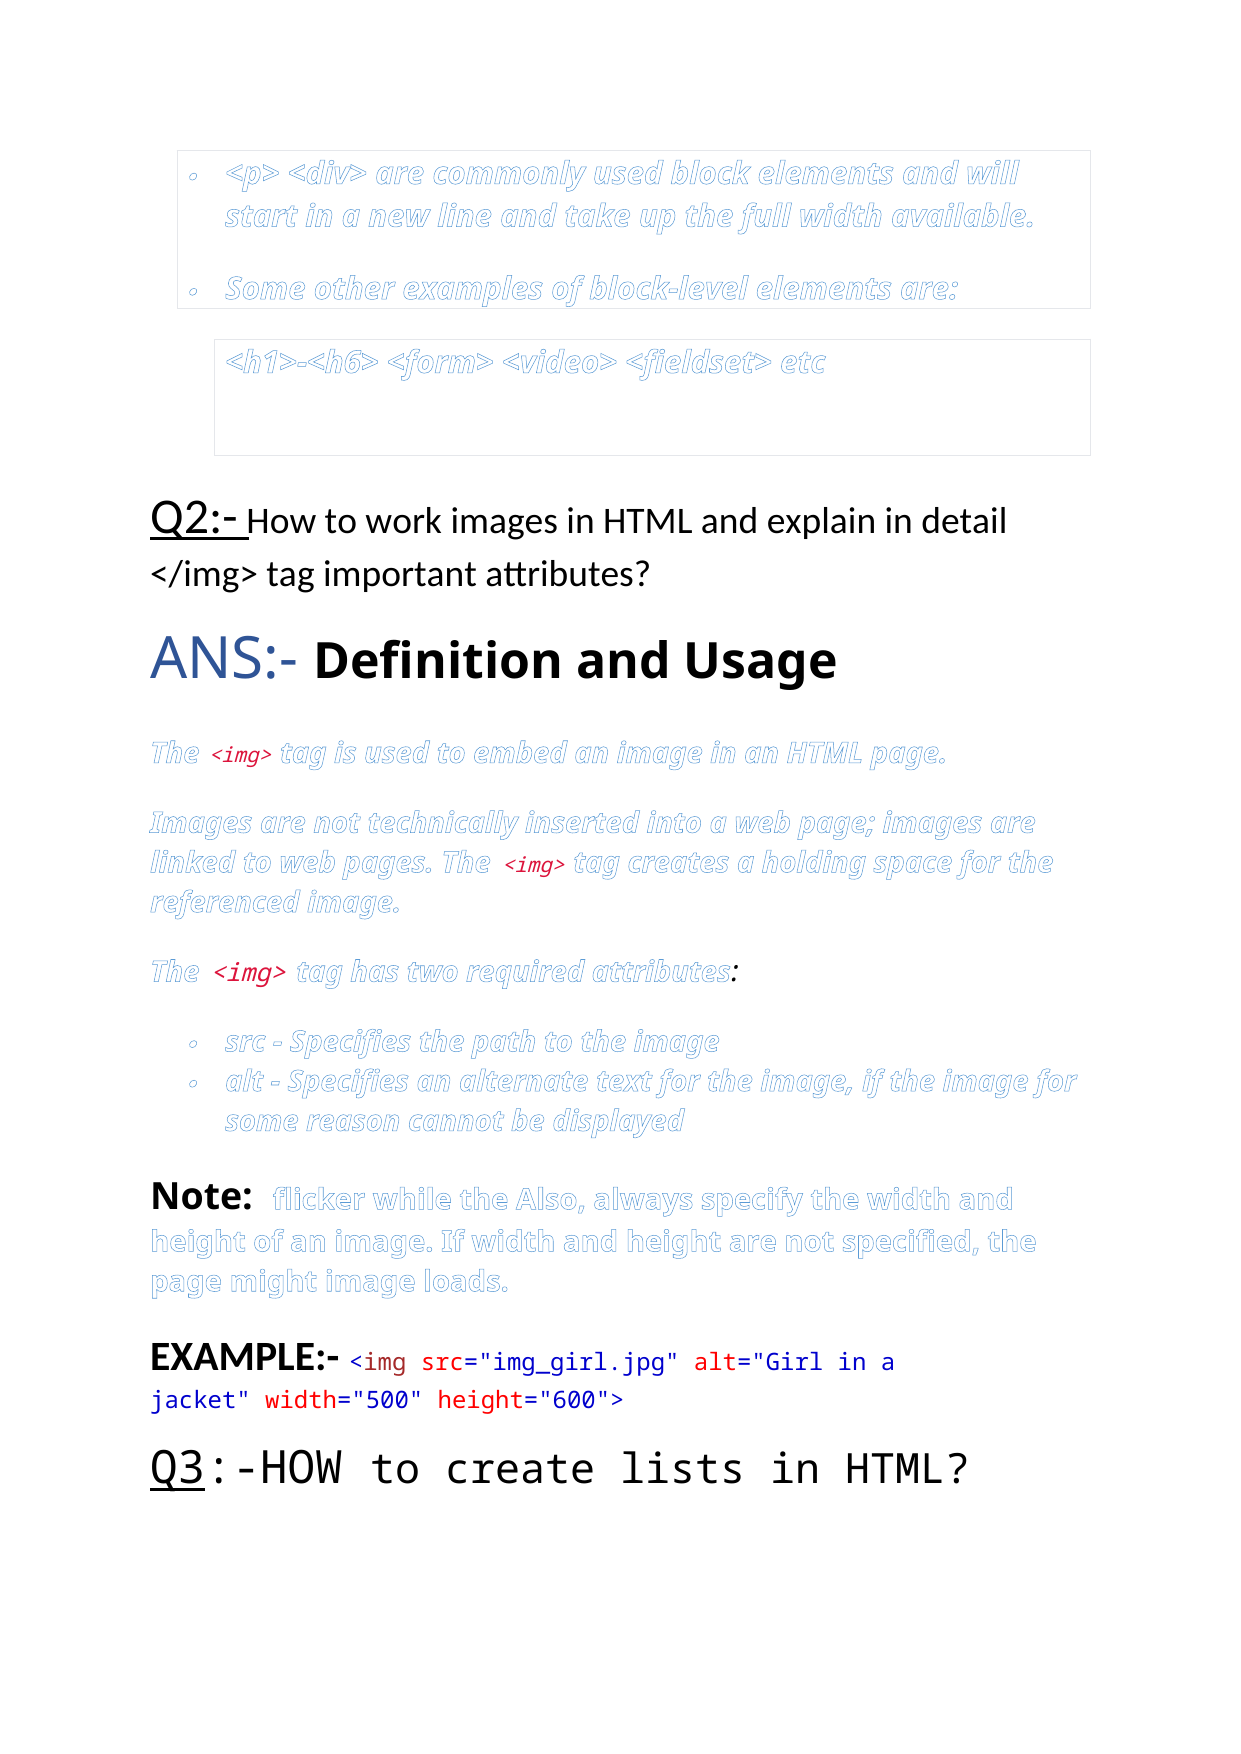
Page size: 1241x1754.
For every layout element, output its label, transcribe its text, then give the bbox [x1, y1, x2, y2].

text The <img> tag is used to embed an image in an HTML page. [150, 732, 1090, 771]
text Images are not technically inserted into a web page; images are linked to web pages. The <img> tag creates a holding space for the referenced image. [150, 801, 1090, 921]
list src - Specifies the path to the image [187, 1020, 1090, 1060]
text Q2:- How to work images in HTML and explain in detail </img> tag important attributes? [150, 485, 1090, 596]
list Some other examples of block-level elements are: [178, 265, 1090, 308]
subtitle ANS:- Definition and Usage [150, 616, 1090, 695]
list alt - Specifies an alternate text for the image, if the image for some reason cannot be displayed [187, 1060, 1090, 1139]
text EXAMPLE:- <img src="img_girl.jpg" alt="Girl in a jacket" width="500" height="600"> [150, 1330, 1090, 1416]
text The <img> tag has two required attributes: [150, 951, 1090, 990]
text Note: flicker while the Also, always specify the width and height of an image. If width and height are not specified, the page might image loads. [150, 1169, 1090, 1300]
text Q3:-HOW to create lists in HTML? [370, 1435, 1090, 1497]
text <h1>-<h6> <form> <video> <fieldset> etc [215, 340, 1090, 382]
list <p> <div> are commonly used block elements and will start in a new line and take up the full width available. [178, 151, 1090, 236]
